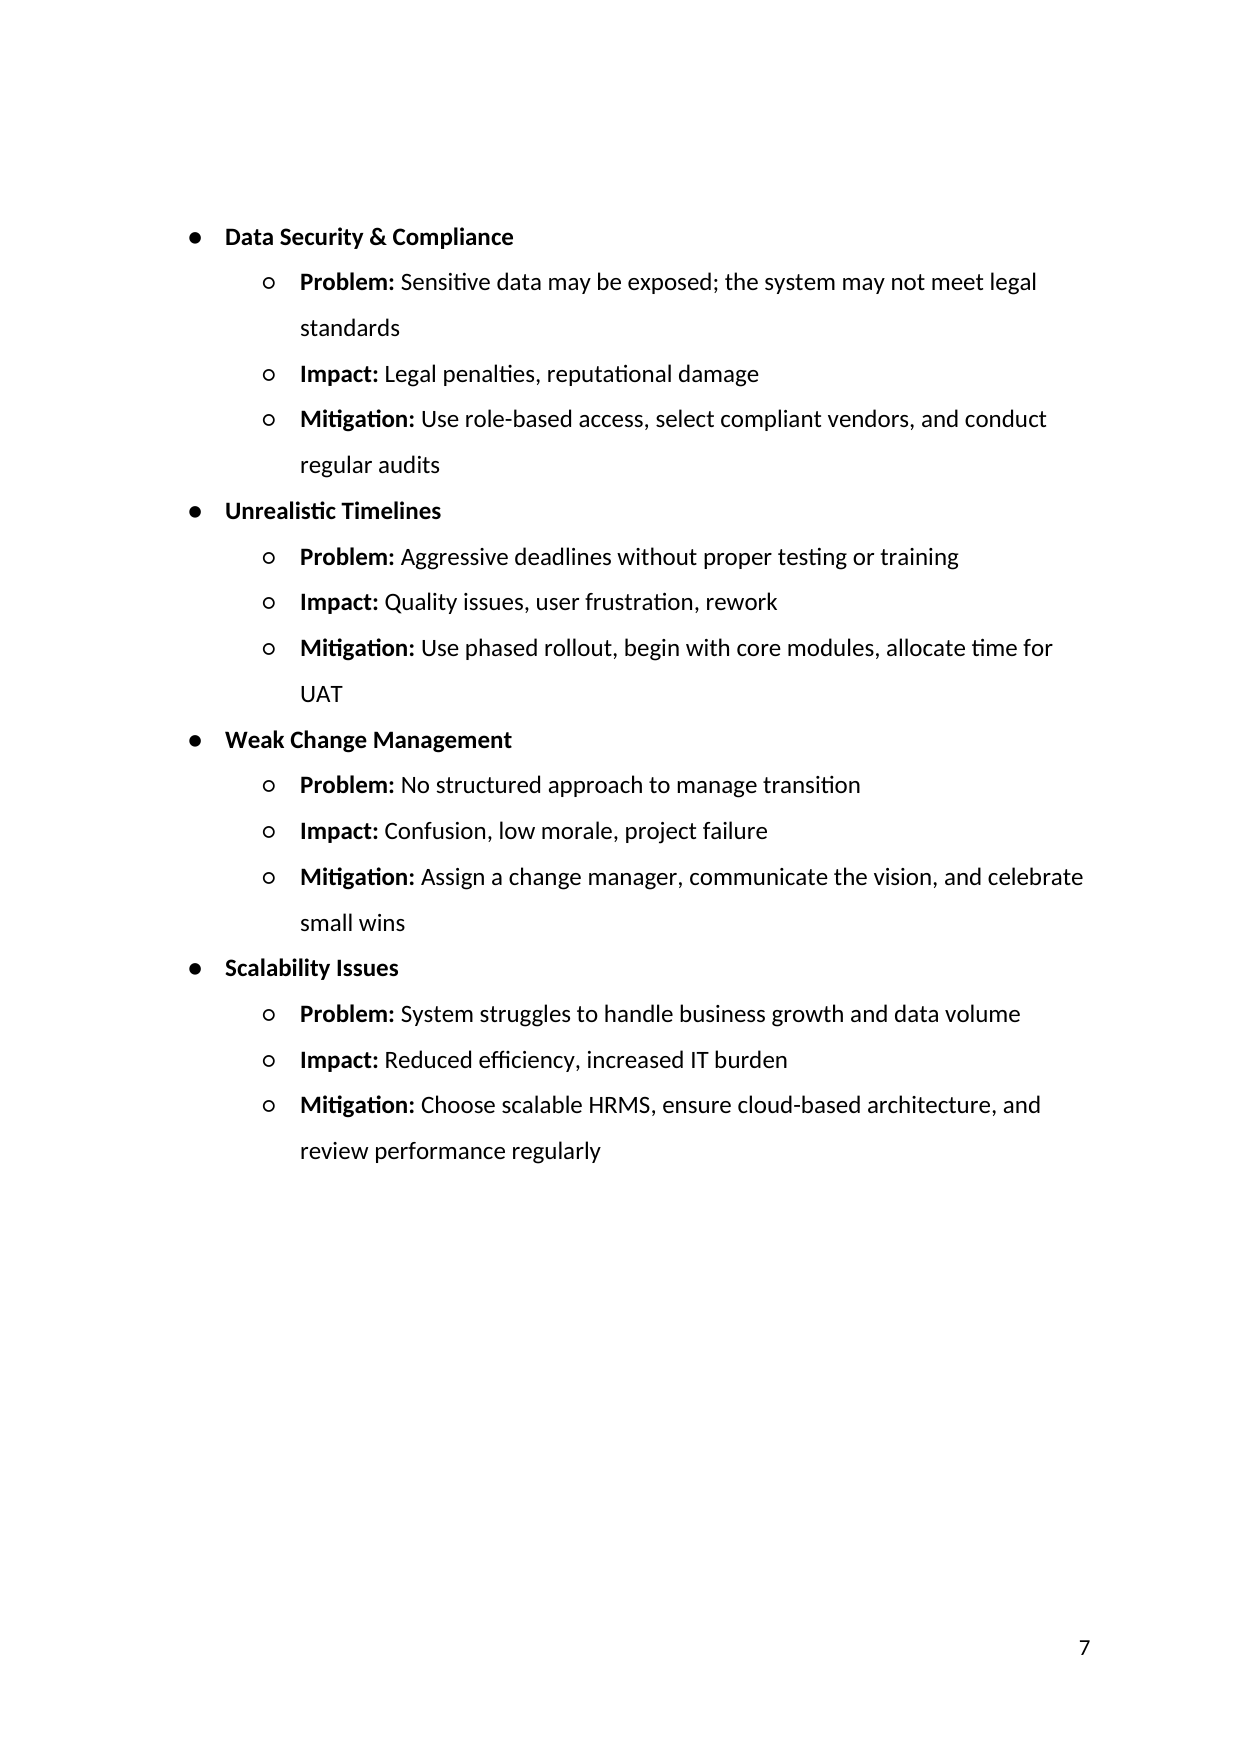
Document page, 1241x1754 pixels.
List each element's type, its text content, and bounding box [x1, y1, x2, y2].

list Impact: Quality issues, user frustration, rework [262, 587, 1090, 617]
list Impact: Reduced efficiency, increased IT burden [262, 1044, 1090, 1074]
list Mitigation: Use phased rollout, begin with core modules, allocate time for UAT [262, 632, 1090, 708]
list Mitigation: Use role-based access, select compliant vendors, and conduct regular audits [262, 404, 1090, 480]
list Impact: Confusion, low morale, project failure [262, 815, 1090, 846]
list Problem: Sensitive data may be exposed; the system may not meet legal standards [262, 266, 1090, 343]
list Weak Change Management [187, 724, 1090, 754]
list Data Security & Compliance [187, 221, 1090, 251]
list Scalability Issues [187, 952, 1090, 983]
list Problem: No structured approach to manage transition [262, 769, 1090, 800]
list Problem: Aggressive deadlines without proper testing or training [262, 541, 1090, 571]
list Impact: Legal penalties, reputational damage [262, 358, 1090, 388]
list Unrealistic Timelines [187, 495, 1090, 526]
list Mitigation: Choose scalable HRMS, ensure cloud-based architecture, and review performance regularly [262, 1089, 1090, 1166]
list Problem: System struggles to handle business growth and data volume [262, 998, 1090, 1029]
list Mitigation: Assign a change manager, communicate the vision, and celebrate small wins [262, 861, 1090, 937]
